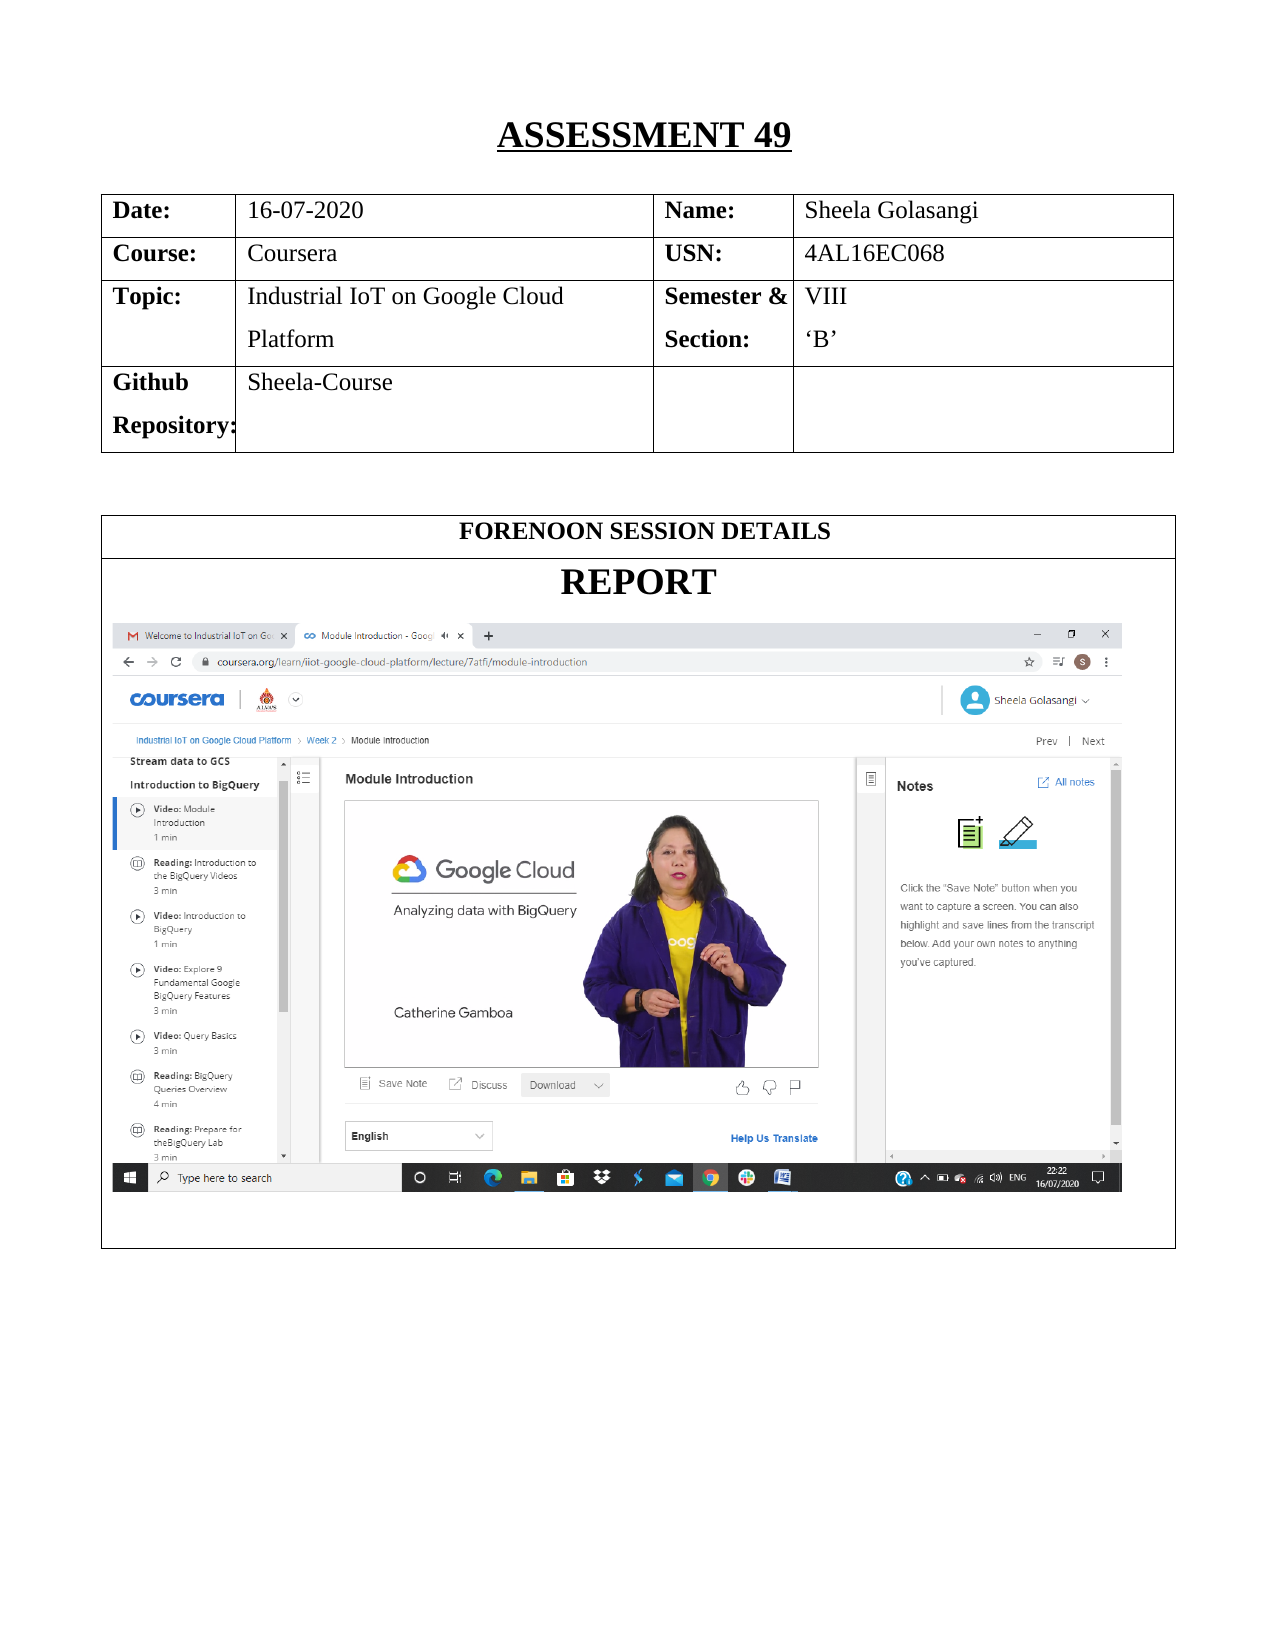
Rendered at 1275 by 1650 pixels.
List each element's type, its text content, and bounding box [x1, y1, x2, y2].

picture [112, 623, 1122, 1192]
table_cell USN: [654, 238, 793, 280]
table_cell Course: [102, 238, 235, 280]
table_cell Github Repository: [102, 367, 235, 452]
table_header FORENOON SESSION DETAILS [102, 516, 1175, 558]
table_cell [654, 367, 793, 452]
table_cell VIII ‘B’ [794, 281, 1173, 366]
table_cell Sheela-Course [236, 367, 653, 452]
table_cell Coursera [236, 238, 653, 280]
table_header Sheela Golasangi [794, 195, 1173, 237]
table_header Name: [654, 195, 793, 237]
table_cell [102, 559, 1175, 1248]
table_cell Industrial IoT on Google Cloud Platform [236, 281, 653, 366]
table_header Date: [102, 195, 235, 237]
table_cell Topic: [102, 281, 235, 366]
table_header 16-07-2020 [236, 195, 653, 237]
table_cell Semester & Section: [654, 281, 793, 366]
table_cell 4AL16EC068 [794, 238, 1173, 280]
text ASSESSMENT 49 [112, 112, 1176, 156]
table_cell [794, 367, 1173, 452]
